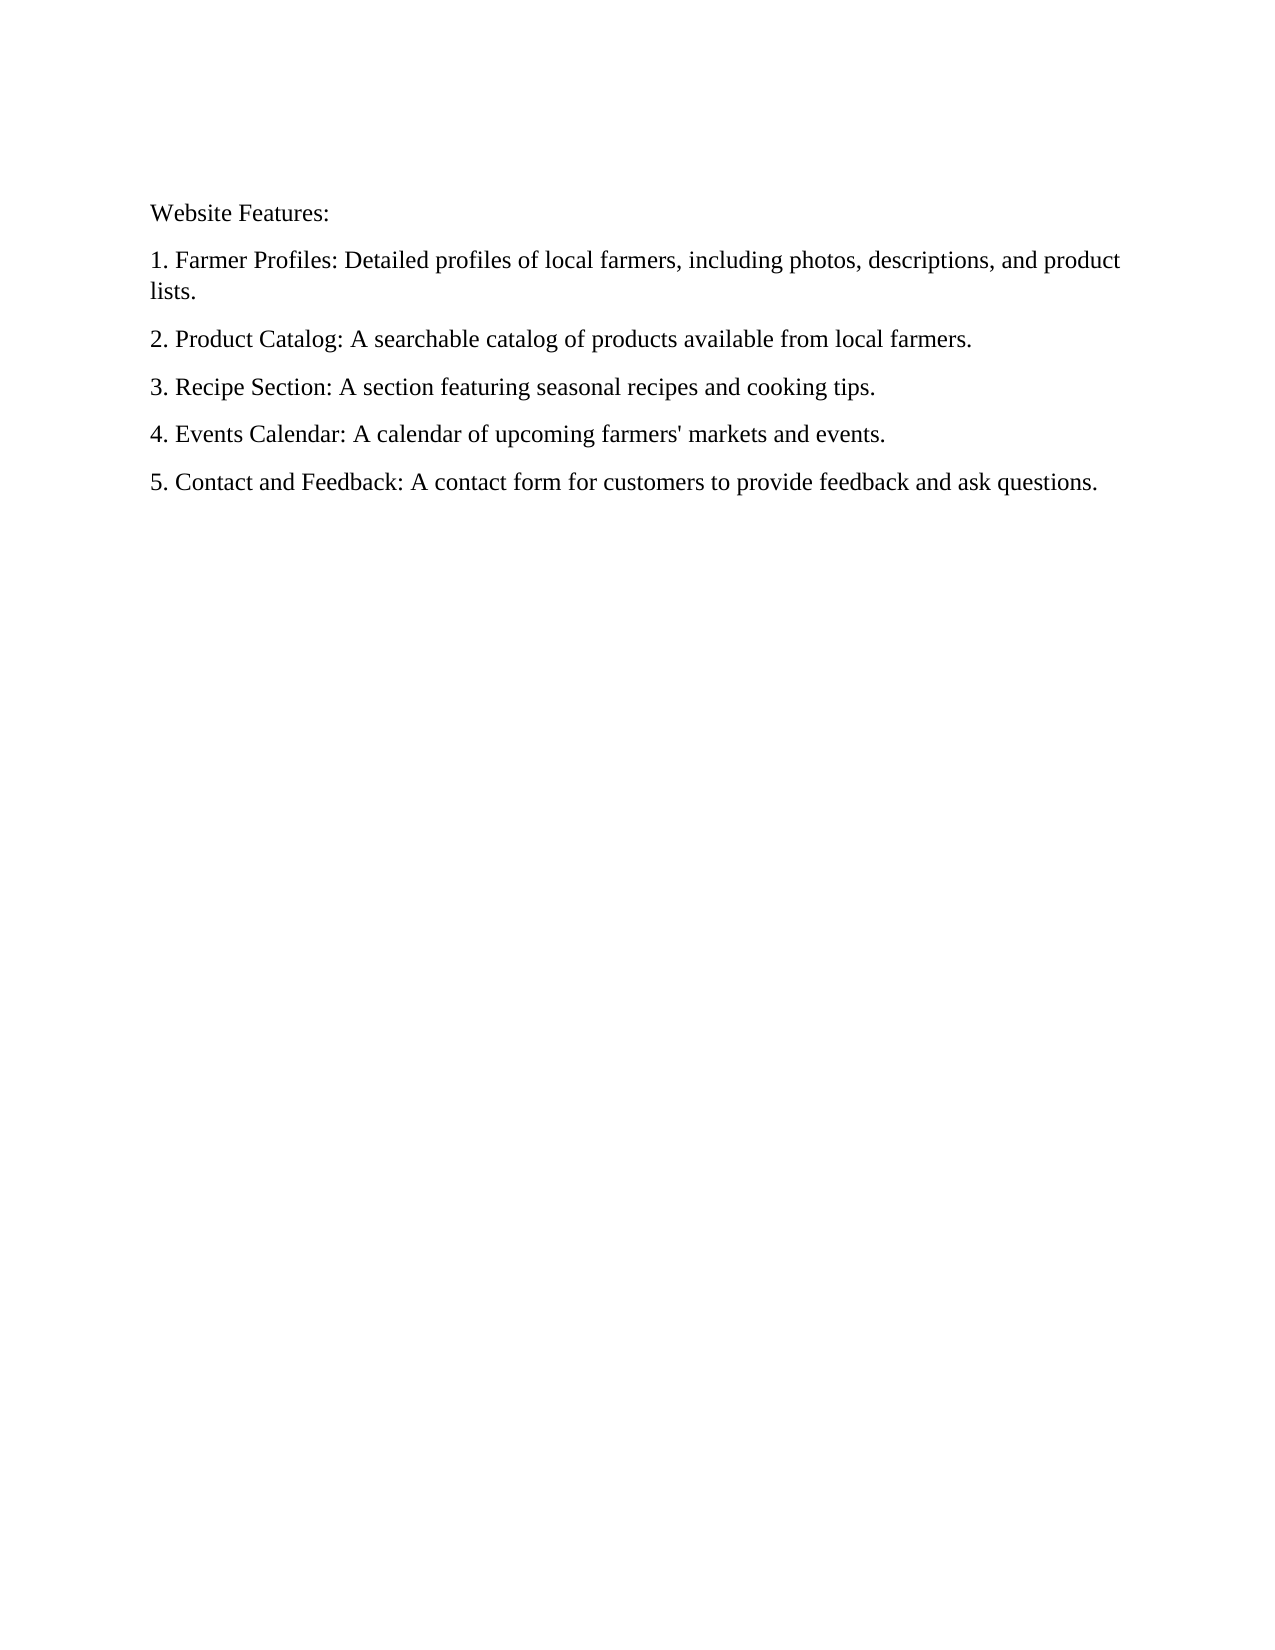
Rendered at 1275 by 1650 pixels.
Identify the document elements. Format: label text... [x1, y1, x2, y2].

text 1. Farmer Profiles: Detailed profiles of local farmers, including photos, descriptions, and product lists. [150, 245, 1125, 305]
text 4. Events Calendar: A calendar of upcoming farmers' markets and events. [150, 419, 1125, 448]
text Website Features: [150, 198, 1125, 226]
text 2. Product Catalog: A searchable catalog of products available from local farmers. [150, 324, 1125, 353]
text 5. Contact and Feedback: A contact form for customers to provide feedback and ask questions. [150, 467, 1125, 496]
text 3. Recipe Section: A section featuring seasonal recipes and cooking tips. [150, 372, 1125, 401]
